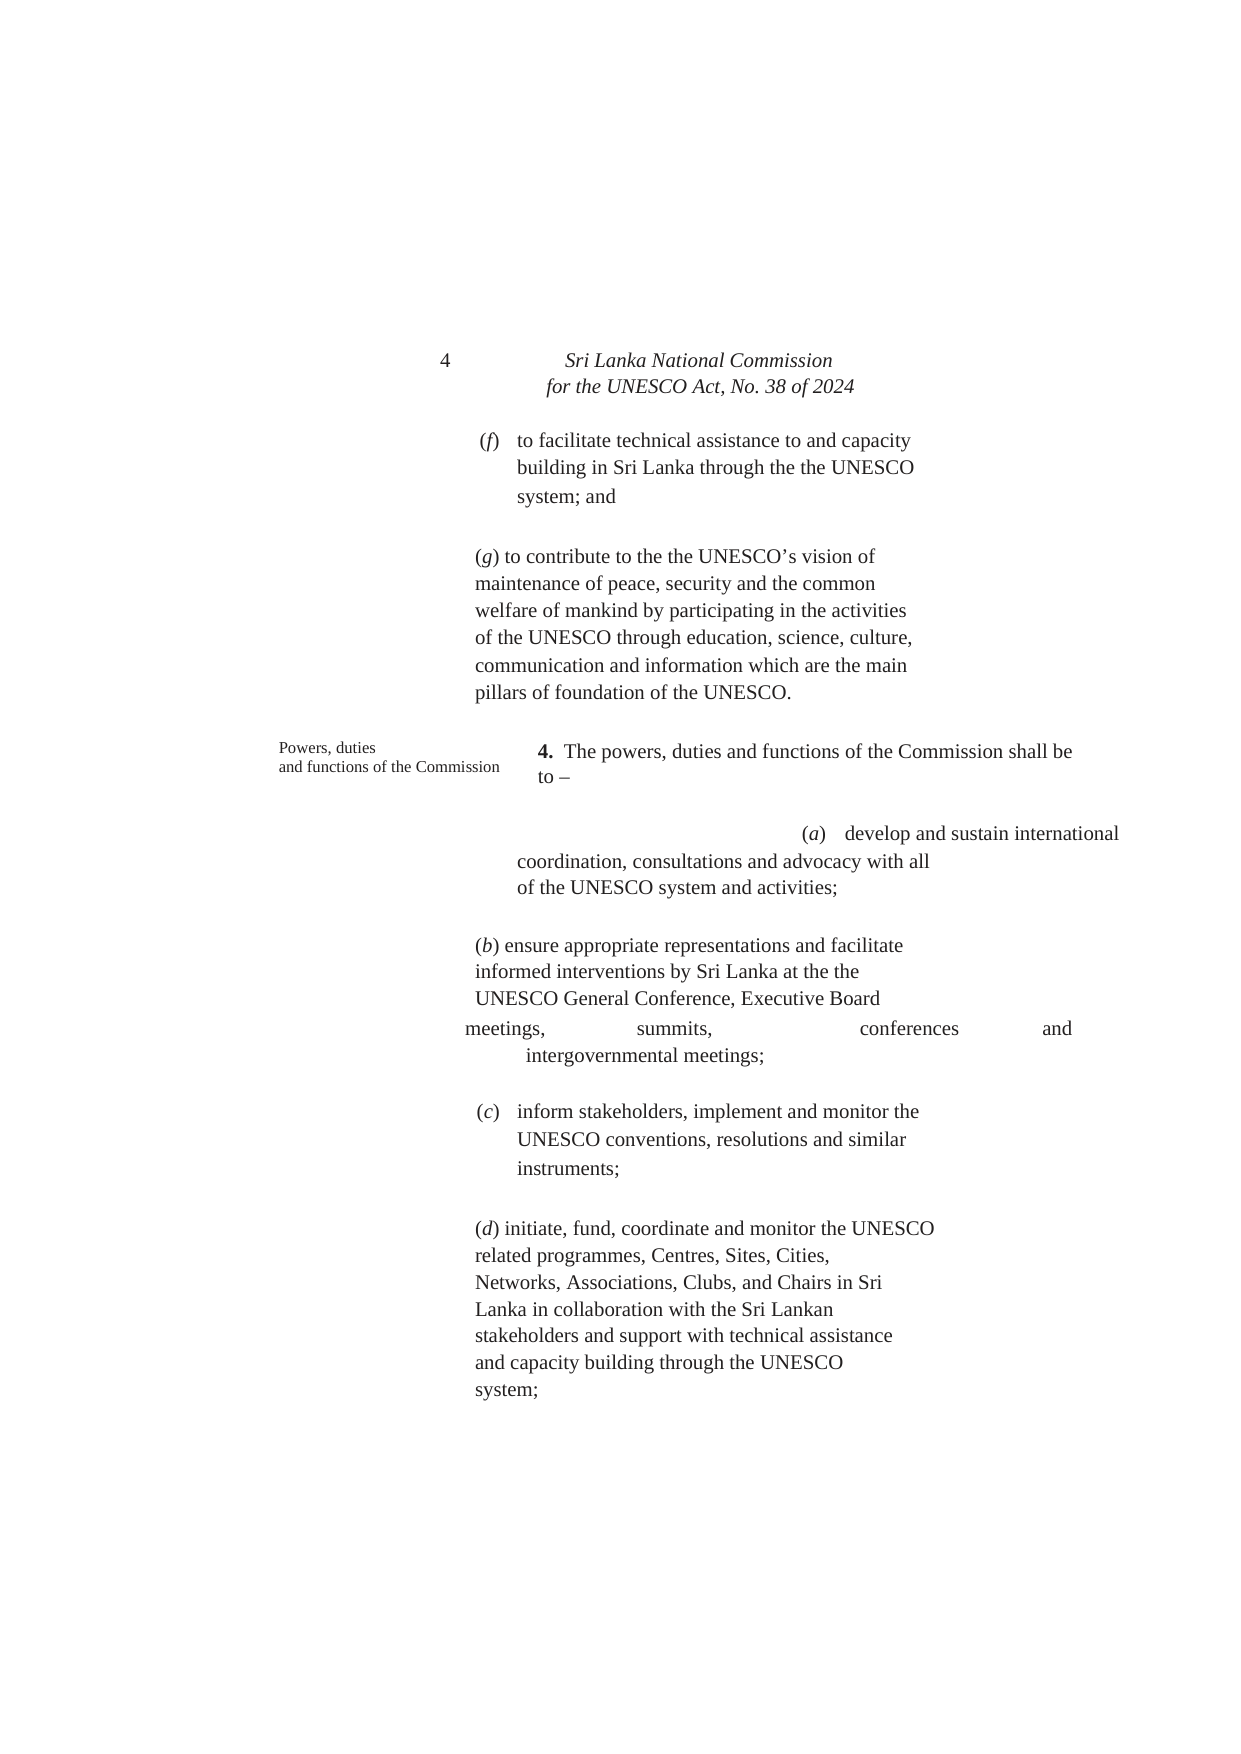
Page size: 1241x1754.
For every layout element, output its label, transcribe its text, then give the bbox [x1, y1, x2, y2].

text 4 Sri Lanka National Commission for the UNESCO Act, No. 38 of 2024 [440, 348, 865, 399]
table_cell develop and sustain international liaison, [834, 805, 1147, 847]
text coordination, consultations and advocacy with all of the UNESCO system and activities; [517, 849, 955, 899]
text (b) ensure appropriate representations and facilitate informed interventions by Sri Lanka at the the UNESCO General Conference, Executive Board [475, 933, 955, 1010]
table_header 4. The powers, duties and functions of the Commission shall be to – [521, 731, 1147, 805]
table_cell (a) [521, 805, 834, 847]
text intergovernmental meetings; [150, 1044, 764, 1067]
table_header and [1027, 1014, 1240, 1042]
table_header conferences [792, 1014, 1027, 1042]
table_header Powers, duties and functions of the Commission [208, 731, 521, 847]
text (g) to contribute to the the UNESCO’s vision of maintenance of peace, security and the common welfare of mankind by participating in the activities of the UNESCO through education, science, culture, communication and information which are the main pillars of foundation of the UNESCO. [475, 544, 955, 704]
table_header summits, [557, 1014, 792, 1042]
text (f) to facilitate technical assistance to and capacity building in Sri Lanka through the the UNESCO system; and [479, 427, 955, 509]
table_header meetings, [322, 1014, 557, 1042]
text (d) initiate, fund, coordinate and monitor the UNESCO related programmes, Centres, Sites, Cities, Networks, Associations, Clubs, and Chairs in Sri Lanka in collaboration with the Sri Lankan stakeholders and support with technical assistance and capacity building through the UNESCO system; [475, 1216, 955, 1401]
text (c) inform stakeholders, implement and monitor the UNESCO conventions, resolutions and similar instruments; [476, 1099, 955, 1181]
